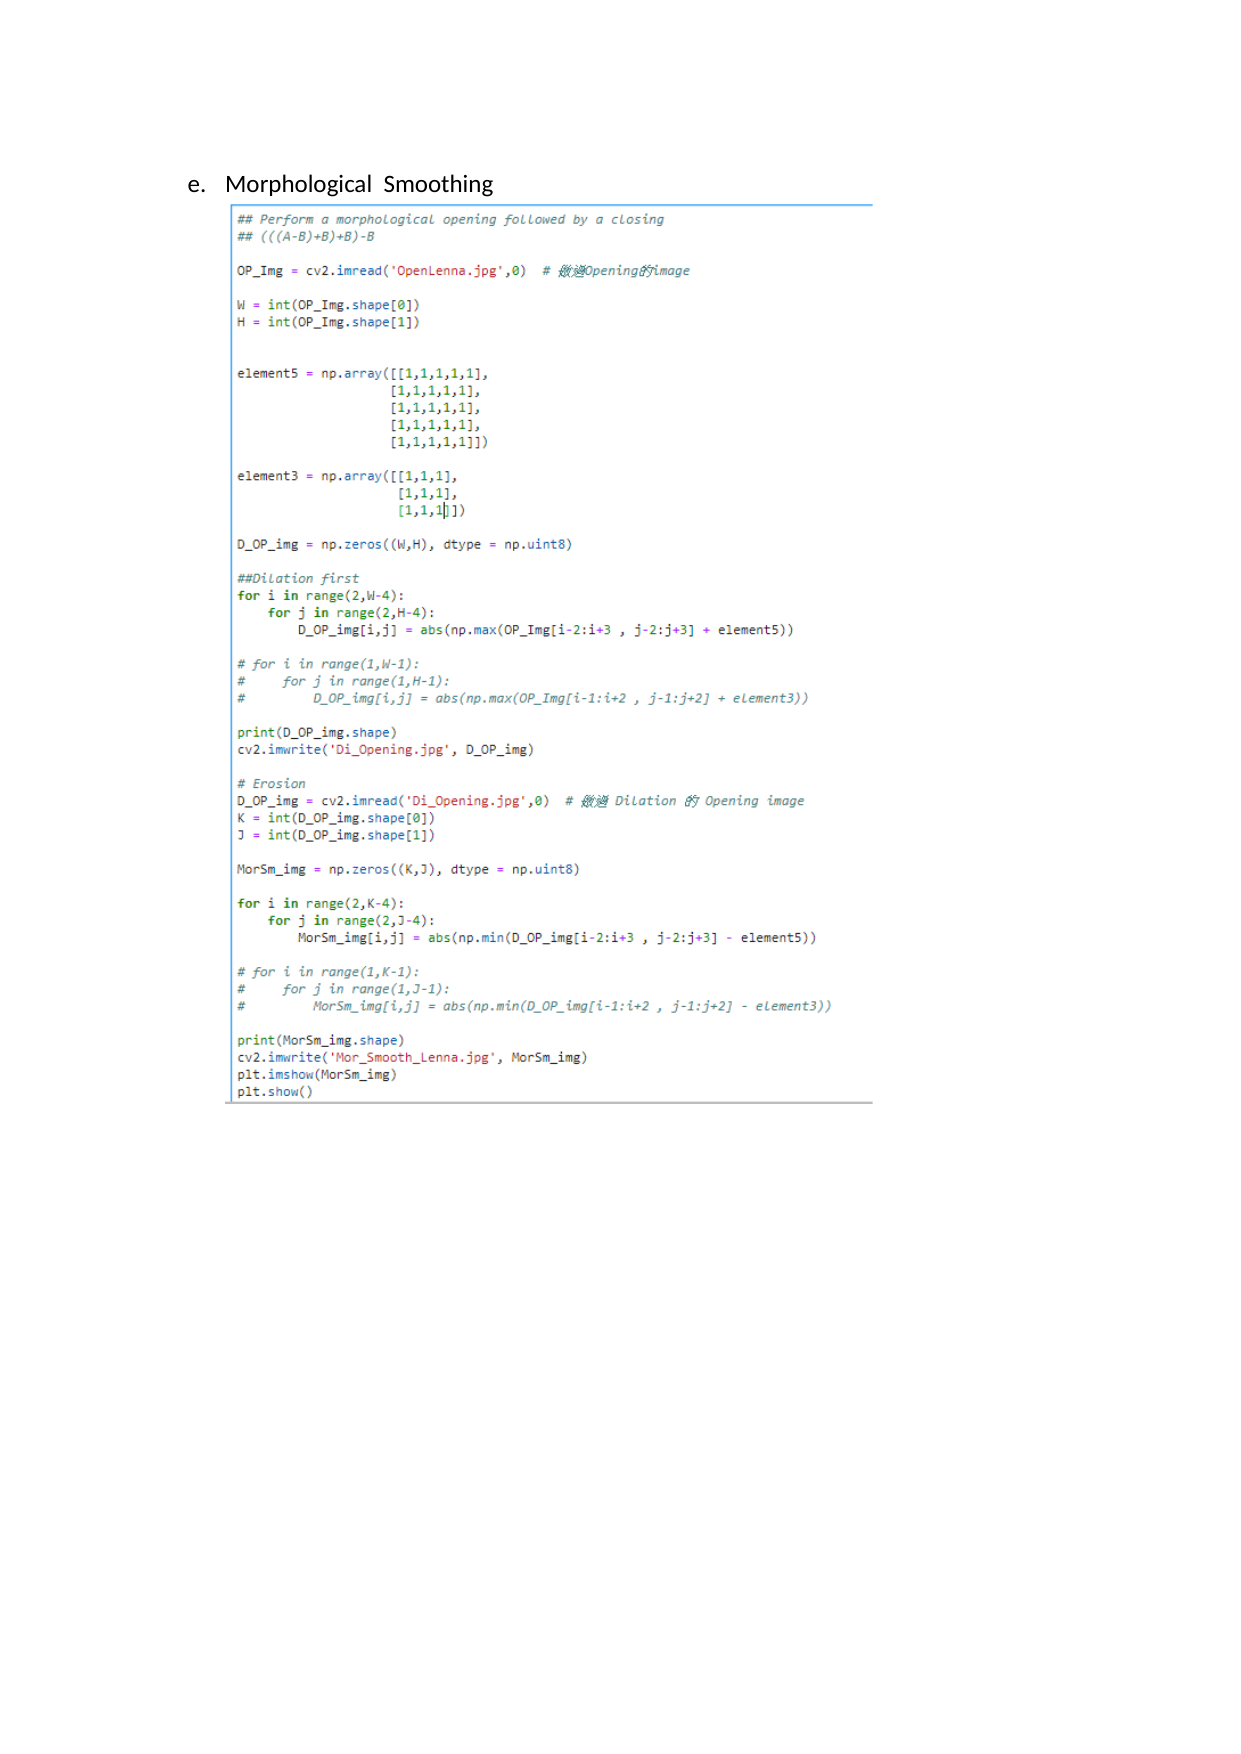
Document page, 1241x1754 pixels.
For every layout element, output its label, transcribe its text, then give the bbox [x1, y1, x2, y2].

list Morphological Smoothing [187, 164, 1053, 202]
picture [225, 202, 873, 1104]
